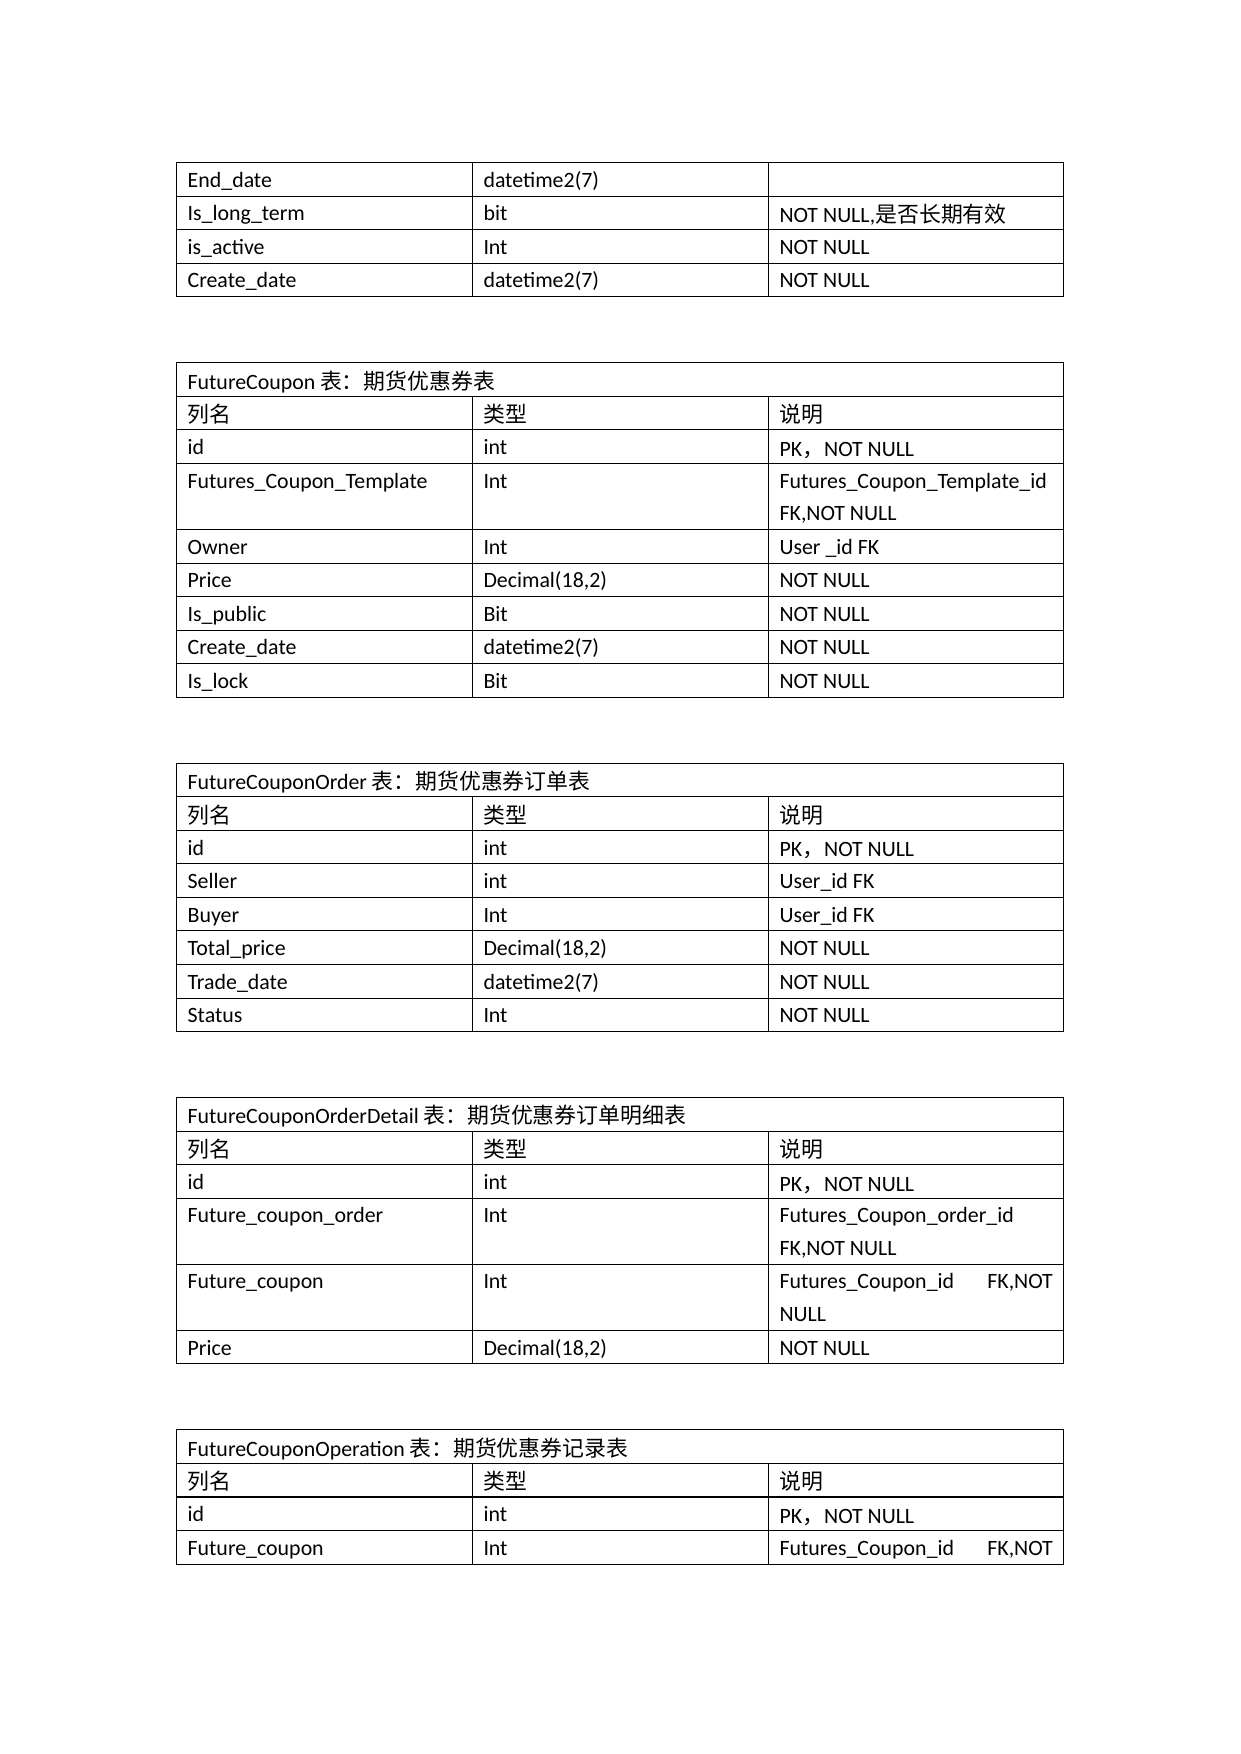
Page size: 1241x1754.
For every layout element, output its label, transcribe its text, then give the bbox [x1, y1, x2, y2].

table_cell NOT NULL [769, 631, 1063, 663]
table_cell NOT NULL [769, 1331, 1063, 1363]
table_cell Decimal(18,2) [473, 931, 768, 964]
table_cell Futures_Coupon_order_id FK,NOT NULL [769, 1199, 1063, 1264]
table_cell datetime2(7) [473, 965, 768, 997]
table_cell Int [473, 464, 768, 529]
table_cell Buyer [177, 898, 472, 930]
table_cell Int [473, 1199, 768, 1264]
table_header FutureCoupon表：期货优惠券表 [177, 363, 1063, 396]
table_cell 说明 [769, 1464, 1063, 1496]
table_cell Bit [473, 664, 768, 697]
table_cell Price [177, 1331, 472, 1363]
table_cell PK，NOT NULL [769, 430, 1063, 463]
table_cell int [473, 831, 768, 863]
table_cell Futures_Coupon_Template [177, 464, 472, 529]
table_cell NOT NULL [769, 597, 1063, 629]
table_cell 说明 [769, 397, 1063, 429]
table_cell NOT NULL [769, 230, 1063, 263]
table_cell Futures_Coupon_id FK,NOT NULL [769, 1265, 1063, 1330]
table_cell End_date [177, 163, 472, 196]
table_cell Int [473, 1265, 768, 1330]
table_cell Decimal(18,2) [473, 1331, 768, 1363]
table_cell 列名 [177, 1132, 472, 1164]
table_cell id [177, 831, 472, 863]
table_cell id [177, 430, 472, 463]
table_header FutureCouponOrderDetail表：期货优惠券订单明细表 [177, 1098, 1063, 1131]
table_cell NOT NULL [769, 264, 1063, 296]
table_cell User_id FK [769, 864, 1063, 897]
table_cell Trade_date [177, 965, 472, 997]
table_cell NOT NULL [769, 931, 1063, 964]
table_cell Int [473, 530, 768, 562]
table_cell Bit [473, 597, 768, 629]
table_cell bit [473, 197, 768, 229]
table_cell NOT NULL [769, 965, 1063, 997]
table_cell int [473, 1498, 768, 1530]
table_cell Status [177, 999, 472, 1031]
table_cell int [473, 430, 768, 463]
table_cell int [473, 864, 768, 897]
table_cell 类型 [473, 797, 768, 830]
table_cell Price [177, 564, 472, 596]
table_cell Is_public [177, 597, 472, 629]
table_cell PK，NOT NULL [769, 1165, 1063, 1198]
table_cell PK，NOT NULL [769, 1498, 1063, 1530]
table_cell Owner [177, 530, 472, 562]
table_cell Int [473, 898, 768, 930]
table_cell 列名 [177, 397, 472, 429]
table_cell datetime2(7) [473, 264, 768, 296]
table_cell Int [473, 230, 768, 263]
table_cell NOT NULL [769, 664, 1063, 697]
table_cell Futures_Coupon_Template_id FK,NOT NULL [769, 464, 1063, 529]
table_cell [769, 163, 1063, 196]
table_cell Create_date [177, 264, 472, 296]
table_cell User_id FK [769, 898, 1063, 930]
table_header FutureCouponOrder表：期货优惠券订单表 [177, 764, 1063, 796]
table_cell Create_date [177, 631, 472, 663]
table_cell is_active [177, 230, 472, 263]
table_cell User _id FK [769, 530, 1063, 562]
table_cell 列名 [177, 797, 472, 830]
table_cell Int [473, 1531, 768, 1563]
table_cell Is_long_term [177, 197, 472, 229]
table_cell Int [473, 999, 768, 1031]
table_cell Decimal(18,2) [473, 564, 768, 596]
table_cell 说明 [769, 1132, 1063, 1164]
table_cell Is_lock [177, 664, 472, 697]
table_cell id [177, 1498, 472, 1530]
table_cell 类型 [473, 1132, 768, 1164]
table_cell NOT NULL [769, 999, 1063, 1031]
table_cell 类型 [473, 397, 768, 429]
table_cell int [473, 1165, 768, 1198]
table_cell datetime2(7) [473, 163, 768, 196]
table_cell datetime2(7) [473, 631, 768, 663]
table_cell 类型 [473, 1464, 768, 1496]
table_cell Future_coupon_order [177, 1199, 472, 1264]
table_cell Total_price [177, 931, 472, 964]
table_header FutureCouponOperation表：期货优惠券记录表 [177, 1430, 1063, 1463]
table_cell NOT NULL,是否长期有效 [769, 197, 1063, 229]
table_cell Future_coupon [177, 1531, 472, 1563]
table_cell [769, 1531, 1063, 1563]
table_cell PK，NOT NULL [769, 831, 1063, 863]
table_cell 列名 [177, 1464, 472, 1496]
table_cell Future_coupon [177, 1265, 472, 1330]
table_cell id [177, 1165, 472, 1198]
table_cell 说明 [769, 797, 1063, 830]
table_cell Seller [177, 864, 472, 897]
table_cell NOT NULL [769, 564, 1063, 596]
